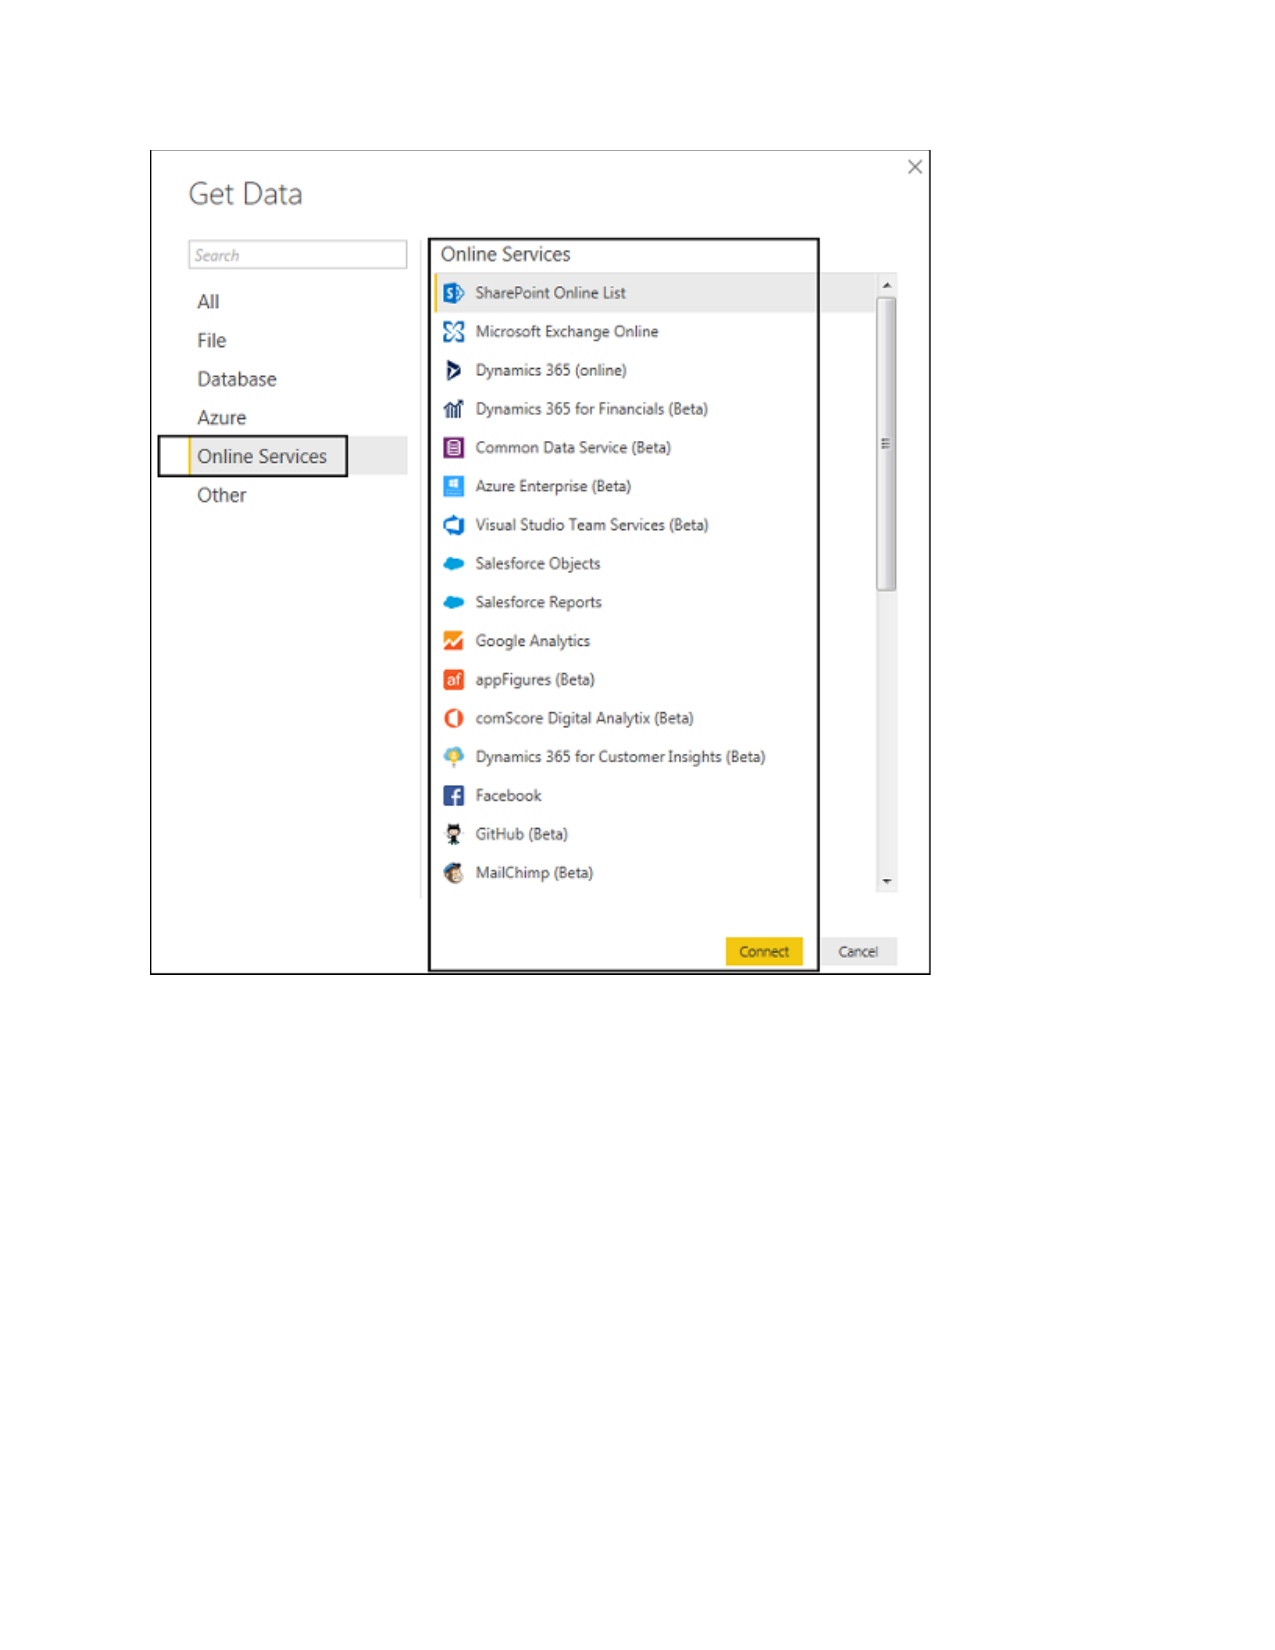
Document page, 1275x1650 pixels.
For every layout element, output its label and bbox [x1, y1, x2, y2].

picture [150, 150, 931, 975]
